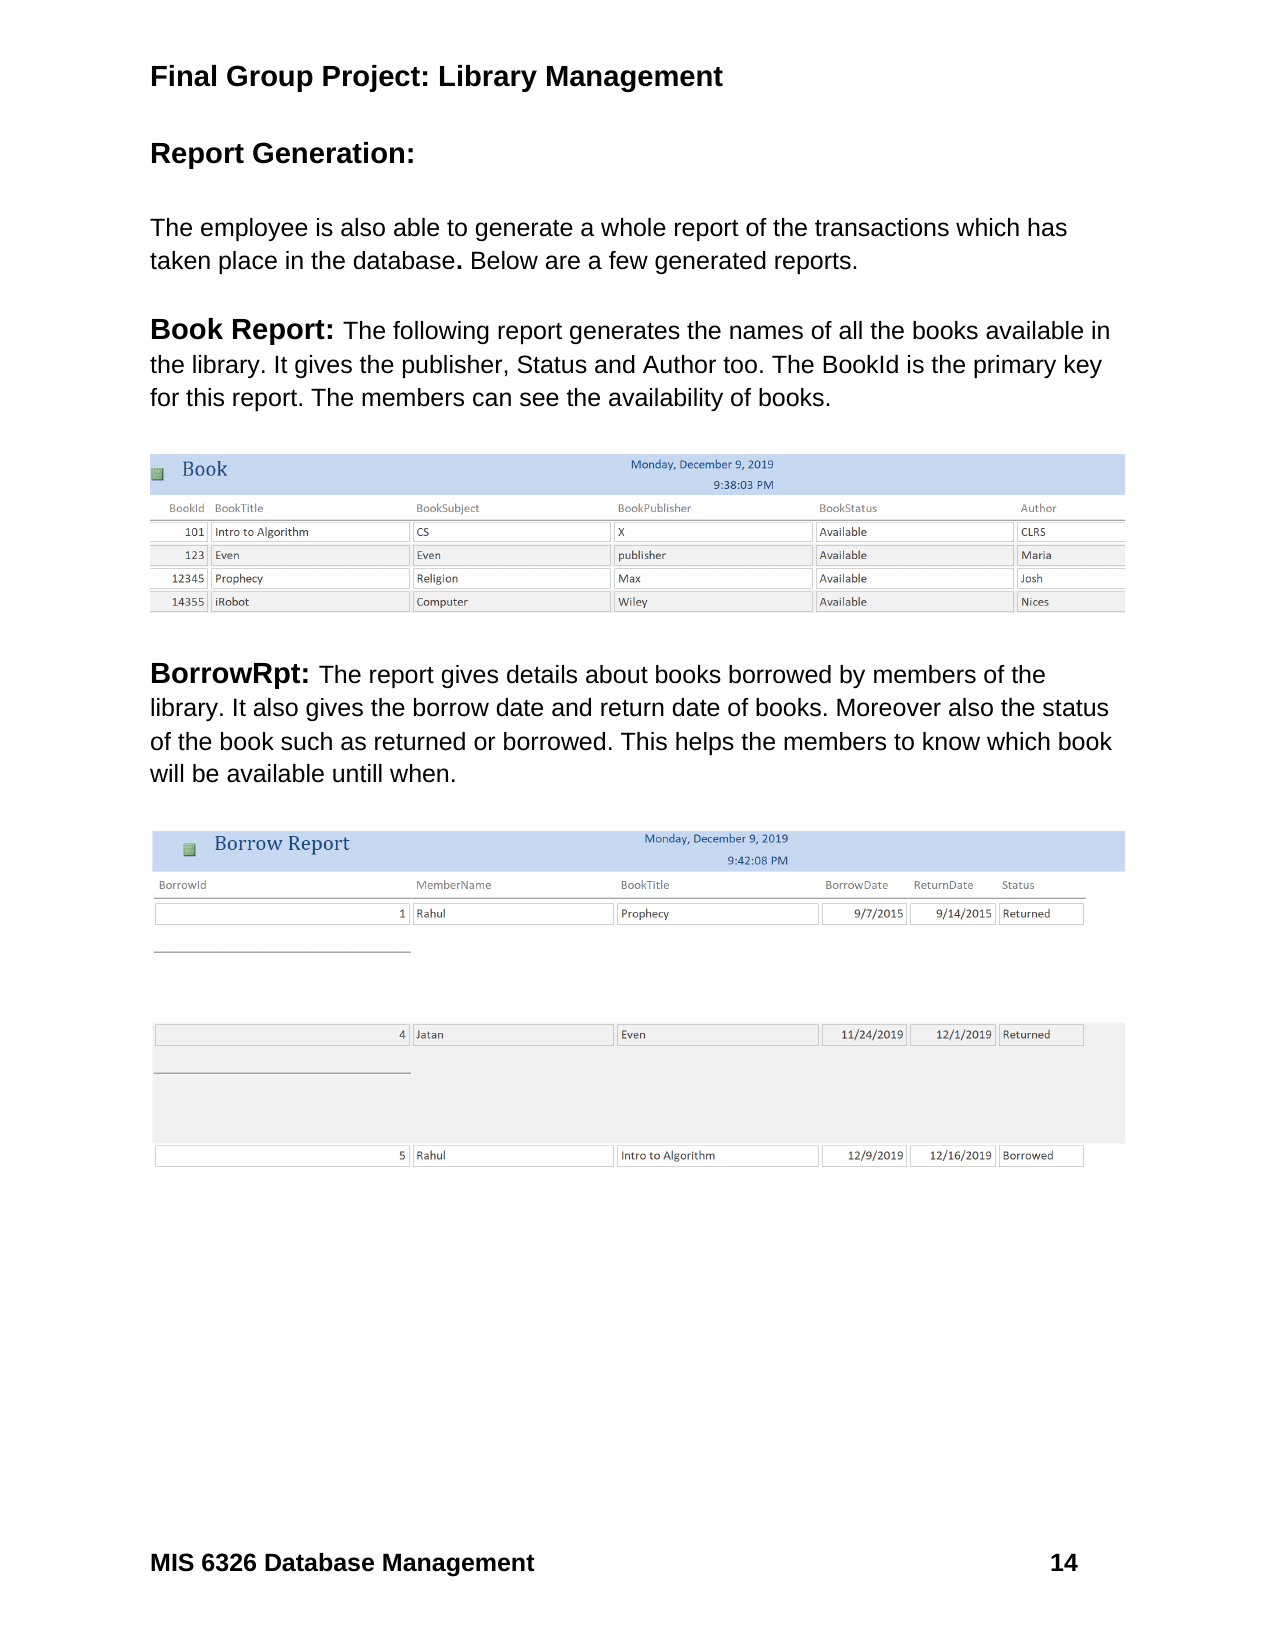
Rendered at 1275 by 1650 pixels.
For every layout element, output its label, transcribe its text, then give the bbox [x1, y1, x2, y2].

picture [150, 454, 1125, 613]
text Report Generation: [150, 136, 1125, 169]
text BorrowRpt: The report gives details about books borrowed by members of the library. It also gives the borrow date and return date of books. Moreover also the status of the book such as returned or borrowed. This helps the members to know which book will be available untill when. [150, 656, 1125, 788]
text The employee is also able to generate a whole report of the transactions which has taken place in the database. Below are a few generated reports. [150, 213, 1125, 275]
text Final Group Project: Library Management [150, 59, 1125, 92]
picture [150, 831, 1125, 1177]
text Book Report: The following report generates the names of all the books available in the library. It gives the publisher, Status and Author too. The BookId is the primary key for this report. The members can see the availability of books. [150, 312, 1125, 412]
